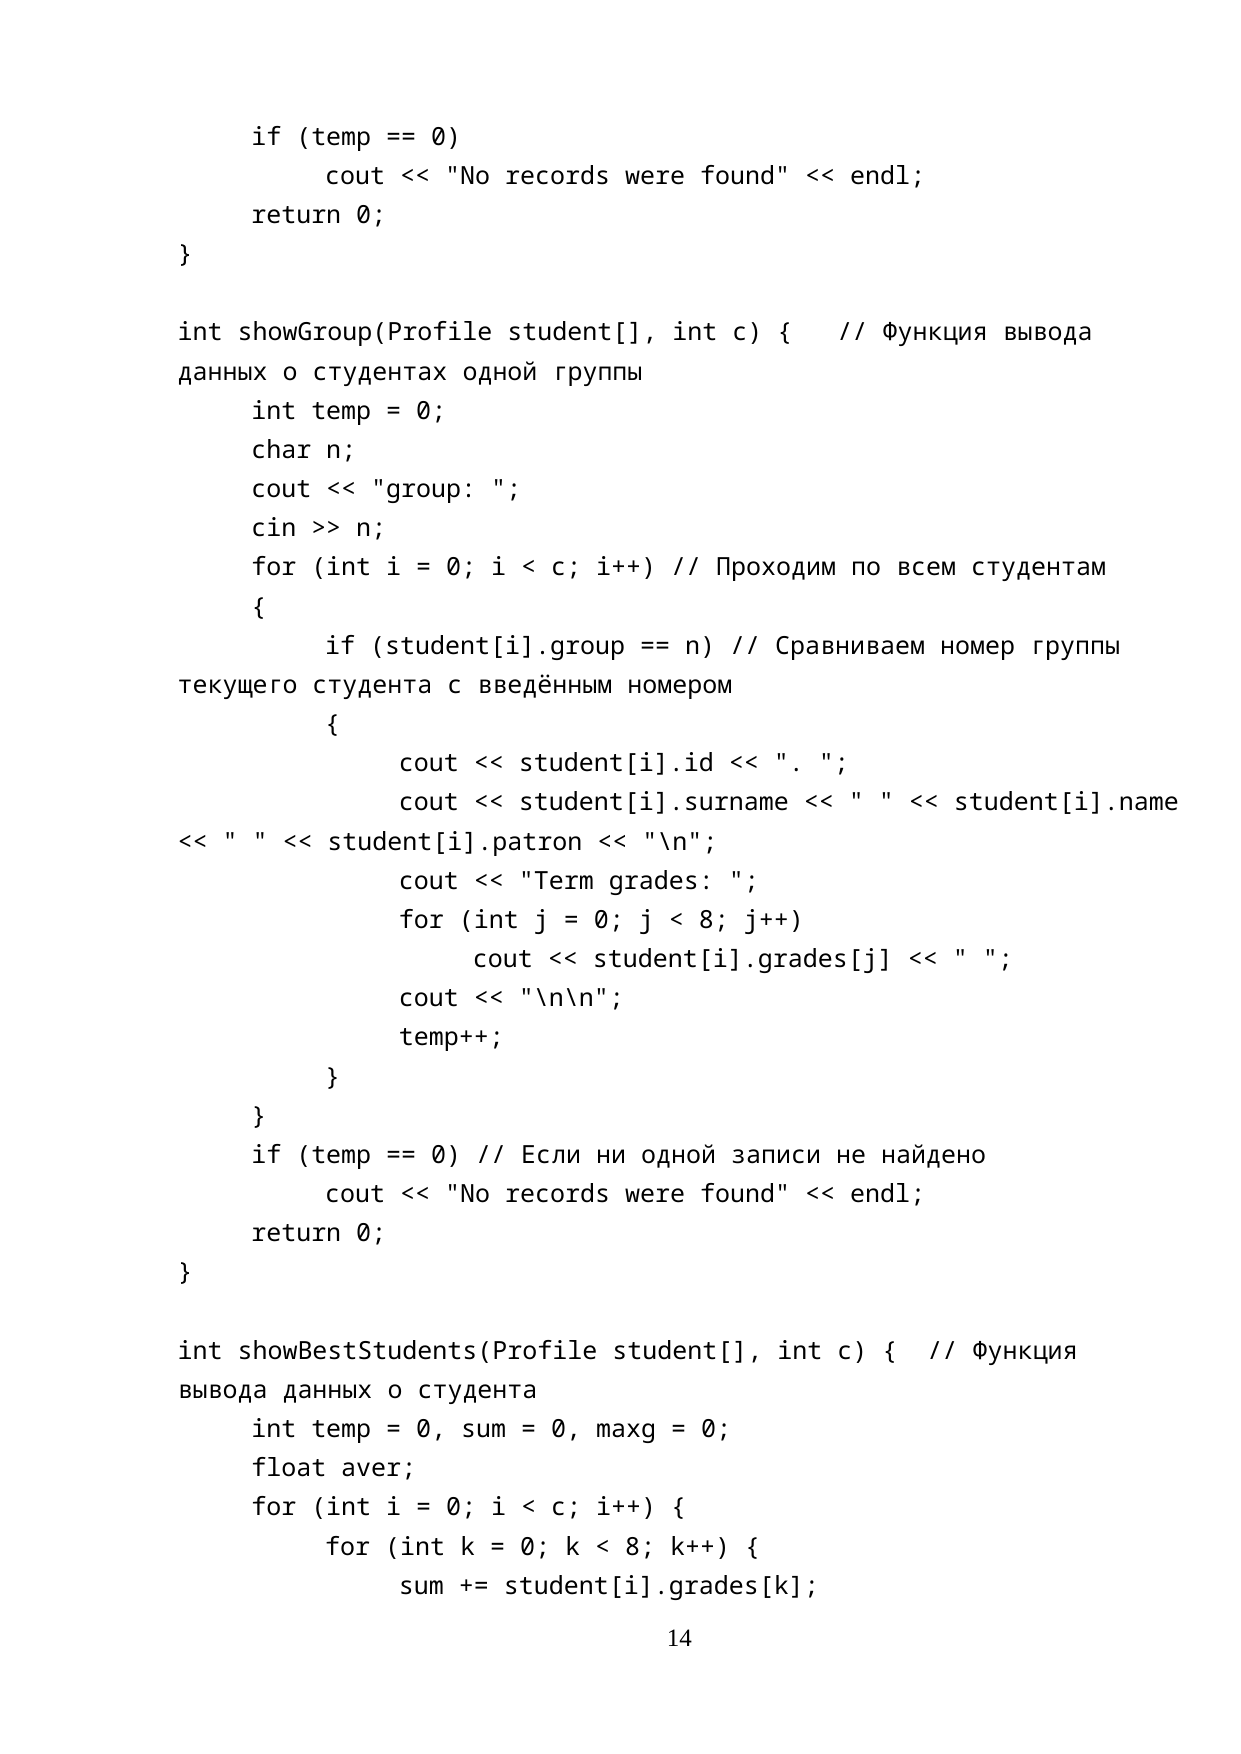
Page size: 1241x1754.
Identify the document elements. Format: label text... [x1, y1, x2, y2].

text } [177, 1254, 1181, 1288]
text for (int k = 0; k < 8; k++) { [177, 1528, 1181, 1562]
text } [177, 1097, 1181, 1131]
text sum += student[i].grades[k]; [177, 1567, 1181, 1601]
text } [177, 236, 1181, 270]
text cin >> n; [177, 510, 1181, 544]
text cout << "No records were found" << endl; [177, 157, 1181, 191]
text if (temp == 0) // Если ни одной записи не найдено [177, 1136, 1181, 1171]
text cout << student[i].id << ". "; [177, 745, 1181, 779]
text for (int j = 0; j < 8; j++) [177, 901, 1181, 936]
text } [177, 1058, 1181, 1092]
text char n; [177, 431, 1181, 466]
text int showBestStudents(Profile student[], int c) { // Функция вывода данных о студента [177, 1332, 1181, 1406]
text float aver; [177, 1450, 1181, 1484]
text { [177, 588, 1181, 622]
text cout << student[i].surname << " " << student[i].name << " " << student[i].patron << "\n"; [177, 784, 1181, 857]
text cout << "No records were found" << endl; [177, 1176, 1181, 1210]
text cout << "group: "; [177, 471, 1181, 505]
text int temp = 0, sum = 0, maxg = 0; [177, 1411, 1181, 1445]
text temp++; [177, 1019, 1181, 1053]
text for (int i = 0; i < c; i++) // Проходим по всем студентам [177, 549, 1181, 583]
text if (temp == 0) [177, 118, 1181, 152]
text cout << "Term grades: "; [177, 862, 1181, 896]
text return 0; [177, 1215, 1181, 1249]
text return 0; [177, 196, 1181, 231]
text if (student[i].group == n) // Сравниваем номер группы текущего студента с введённым номером [177, 627, 1181, 701]
text int showGroup(Profile student[], int c) { // Функция вывода данных о студентах одной группы [177, 314, 1181, 387]
text int temp = 0; [177, 392, 1181, 426]
text cout << "\n\n"; [177, 980, 1181, 1014]
text cout << student[i].grades[j] << " "; [177, 941, 1181, 975]
text { [177, 706, 1181, 740]
text for (int i = 0; i < c; i++) { [177, 1489, 1181, 1523]
